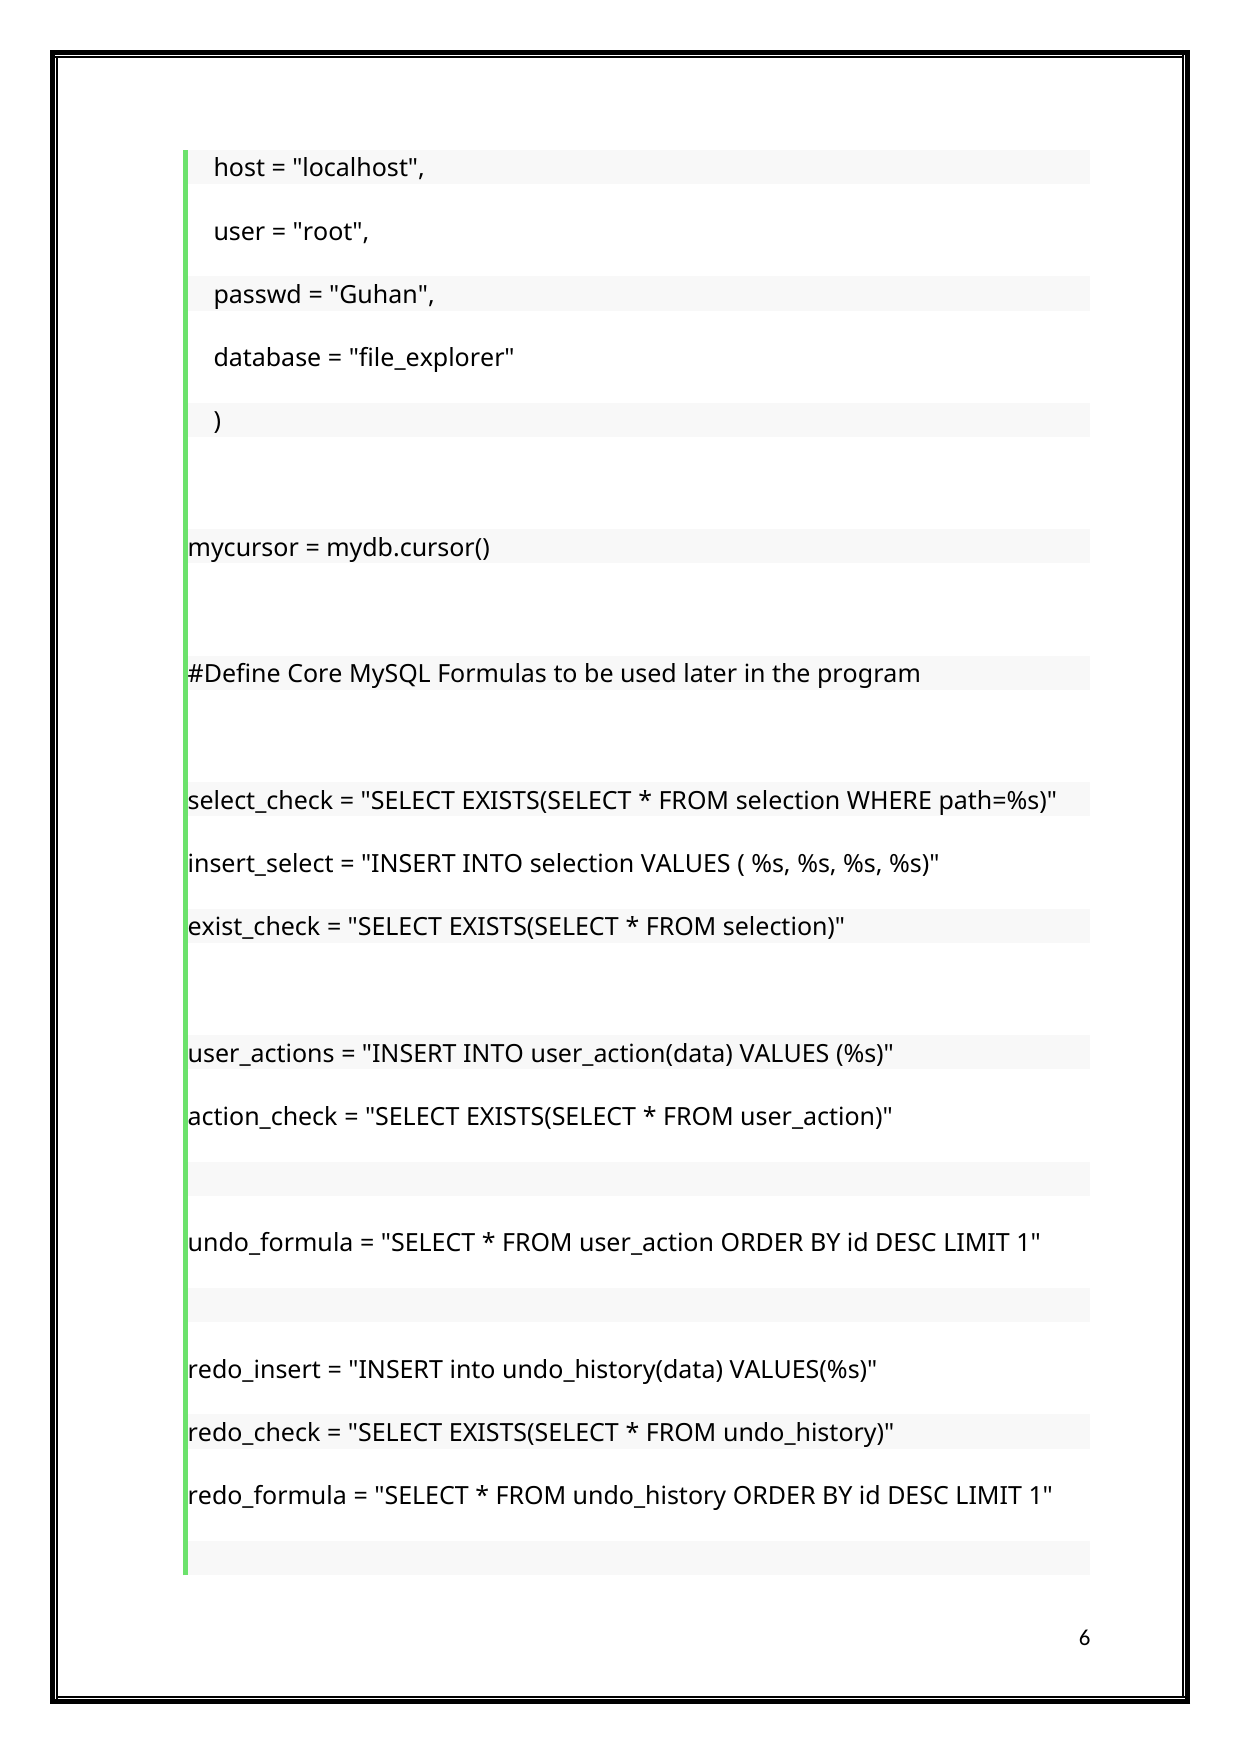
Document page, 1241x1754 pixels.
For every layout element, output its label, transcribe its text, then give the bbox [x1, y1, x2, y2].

text exist_check = "SELECT EXISTS(SELECT * FROM selection)" [188, 909, 1090, 943]
text user = "root", [188, 213, 1090, 247]
text select_check = "SELECT EXISTS(SELECT * FROM selection WHERE path=%s)" [188, 782, 1090, 816]
text #Define Core MySQL Formulas to be used later in the program [188, 656, 1090, 690]
text action_check = "SELECT EXISTS(SELECT * FROM user_action)" [188, 1098, 1090, 1132]
text redo_insert = "INSERT into undo_history(data) VALUES(%s)" [188, 1351, 1090, 1385]
text passwd = "Guhan", [188, 276, 1090, 311]
text host = "localhost", [188, 150, 1090, 184]
text mycursor = mydb.cursor() [188, 529, 1090, 563]
text user_actions = "INSERT INTO user_action(data) VALUES (%s)" [188, 1035, 1090, 1069]
text ) [188, 403, 1090, 437]
text database = "file_explorer" [188, 340, 1090, 374]
text redo_formula = "SELECT * FROM undo_history ORDER BY id DESC LIMIT 1" [188, 1478, 1090, 1512]
text undo_formula = "SELECT * FROM user_action ORDER BY id DESC LIMIT 1" [188, 1225, 1090, 1259]
text redo_check = "SELECT EXISTS(SELECT * FROM undo_history)" [188, 1414, 1090, 1449]
text insert_select = "INSERT INTO selection VALUES ( %s, %s, %s, %s)" [188, 846, 1090, 879]
